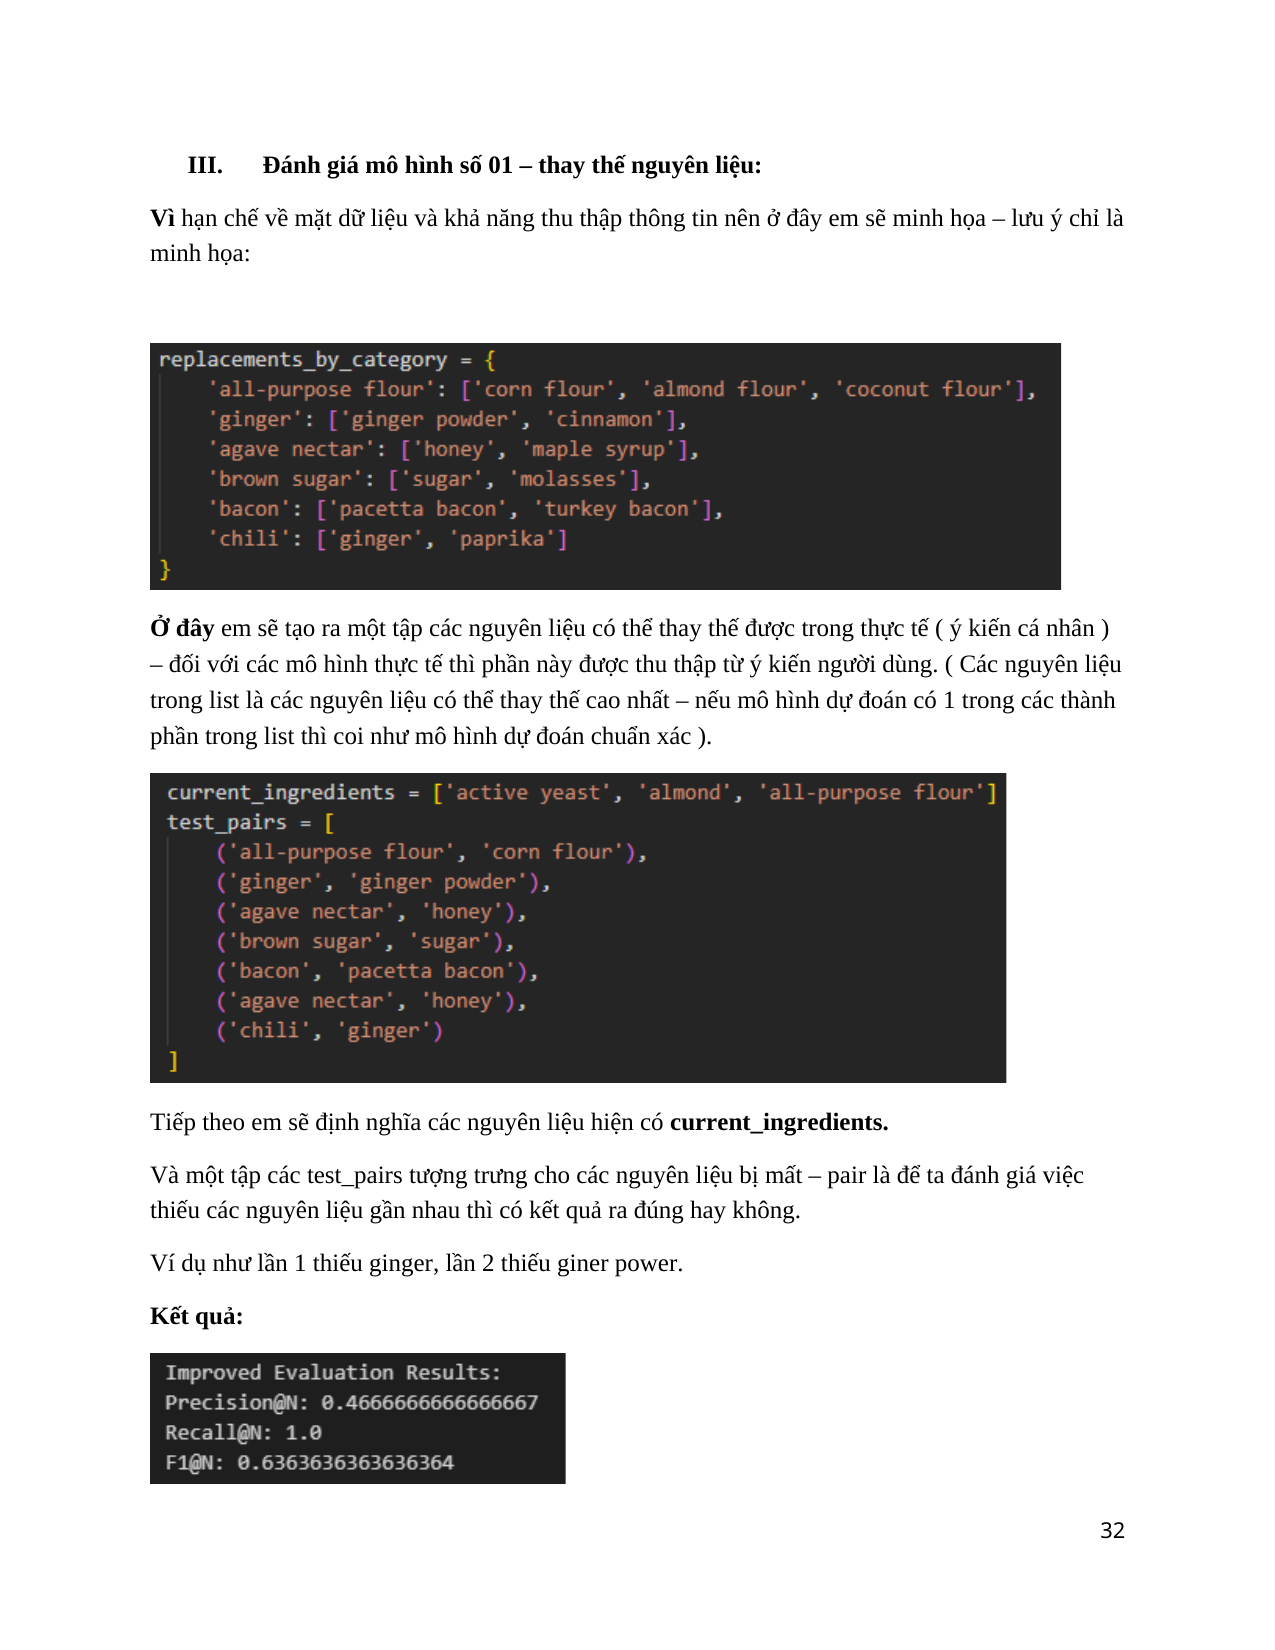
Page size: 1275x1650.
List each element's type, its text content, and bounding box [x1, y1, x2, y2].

text Và một tập các test_pairs tượng trưng cho các nguyên liệu bị mất – pair là để ta đánh giá việc thiếu các nguyên liệu gần nhau thì có kết quả ra đúng hay không. [150, 1160, 1125, 1224]
list Đánh giá mô hình số 01 – thay thế nguyên liệu: [187, 150, 1125, 179]
picture [150, 1353, 566, 1484]
text Kết quả: [150, 1301, 1125, 1329]
picture [150, 343, 1062, 590]
picture [150, 773, 1007, 1083]
text Tiếp theo em sẽ định nghĩa các nguyên liệu hiện có current_ingredients. [150, 1107, 1125, 1136]
text Ở đây em sẽ tạo ra một tập các nguyên liệu có thể thay thế được trong thực tế ( ý kiến cá nhân ) – đối với các mô hình thực tế thì phần này được thu thập từ ý kiến người dùng. ( Các nguyên liệu trong list là các nguyên liệu có thể thay thế cao nhất – nếu mô hình dự đoán có 1 trong các thành phần trong list thì coi như mô hình dự đoán chuẩn xác ). [150, 613, 1125, 750]
text Vì hạn chế về mặt dữ liệu và khả năng thu thập thông tin nên ở đây em sẽ minh họa – lưu ý chỉ là minh họa: [150, 203, 1125, 267]
text Ví dụ như lần 1 thiếu ginger, lần 2 thiếu giner power. [150, 1248, 1125, 1277]
